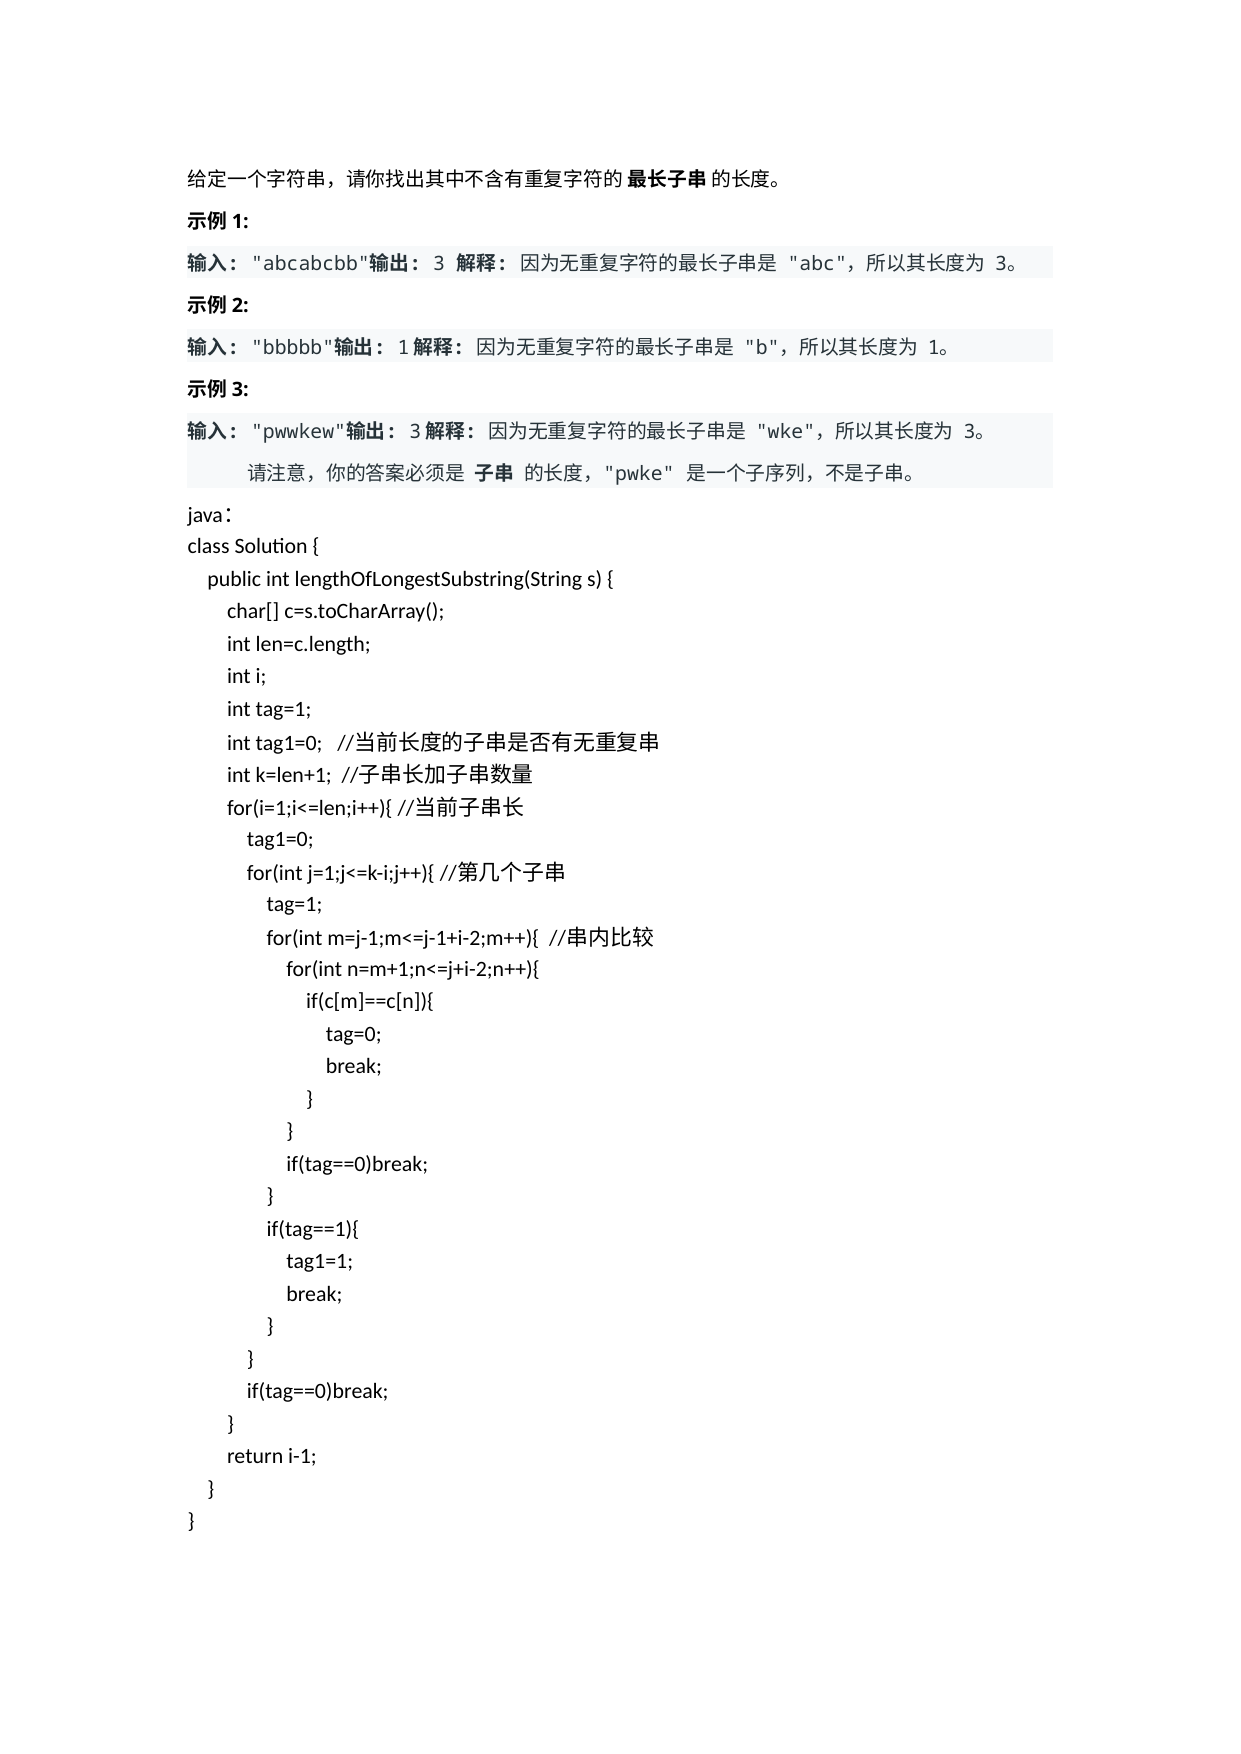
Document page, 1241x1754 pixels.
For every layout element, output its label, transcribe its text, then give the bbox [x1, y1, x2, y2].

text } [187, 1407, 1053, 1439]
text tag=1; [187, 887, 1053, 919]
text } [187, 1179, 1053, 1212]
text java： [187, 497, 1053, 529]
text 示例 1: [187, 204, 1053, 236]
text char[] c=s.toCharArray(); [187, 594, 1053, 627]
text for(int n=m+1;n<=j+i-2;n++){ [187, 952, 1053, 984]
text int tag=1; [187, 692, 1053, 724]
text if(tag==0)break; [187, 1374, 1053, 1407]
text public int lengthOfLongestSubstring(String s) { [187, 562, 1053, 594]
text int k=len+1; //子串长加子串数量 [187, 757, 1053, 789]
text if(tag==1){ [187, 1212, 1053, 1244]
text 输入: "bbbbb"输出: 1解释: 因为无重复字符的最长子串是 "b"，所以其长度为 1。 [187, 329, 1053, 362]
text 输入: "abcabcbb"输出: 3 解释: 因为无重复字符的最长子串是 "abc"，所以其长度为 3。 [187, 246, 1053, 278]
text } [187, 1342, 1053, 1374]
text } [187, 1082, 1053, 1114]
text } [187, 1504, 1053, 1537]
text 给定一个字符串，请你找出其中不含有重复字符的 最长子串 的长度。 [187, 162, 1053, 194]
text if(c[m]==c[n]){ [187, 984, 1053, 1017]
text return i-1; [187, 1439, 1053, 1472]
text int tag1=0; //当前长度的子串是否有无重复串 [187, 724, 1053, 757]
text } [187, 1472, 1053, 1504]
text tag=0; [187, 1017, 1053, 1049]
text for(int m=j-1;m<=j-1+i-2;m++){ //串内比较 [187, 919, 1053, 952]
text 示例 2: [187, 288, 1053, 320]
text int i; [187, 659, 1053, 692]
text tag1=0; [187, 822, 1053, 854]
text break; [187, 1049, 1053, 1082]
text for(int j=1;j<=k-i;j++){ //第几个子串 [187, 854, 1053, 887]
text 输入: "pwwkew"输出: 3解释: 因为无重复字符的最长子串是 "wke"，所以其长度为 3。 [187, 413, 1053, 446]
text int len=c.length; [187, 627, 1053, 659]
text tag1=1; [187, 1244, 1053, 1277]
text break; [187, 1277, 1053, 1309]
text } [187, 1114, 1053, 1147]
text 请注意，你的答案必须是 子串 的长度，"pwke" 是一个子序列，不是子串。 [187, 455, 1053, 488]
text class Solution { [187, 529, 1053, 562]
text if(tag==0)break; [187, 1147, 1053, 1179]
text 示例 3: [187, 371, 1053, 404]
text } [187, 1309, 1053, 1342]
text for(i=1;i<=len;i++){ //当前子串长 [187, 789, 1053, 822]
